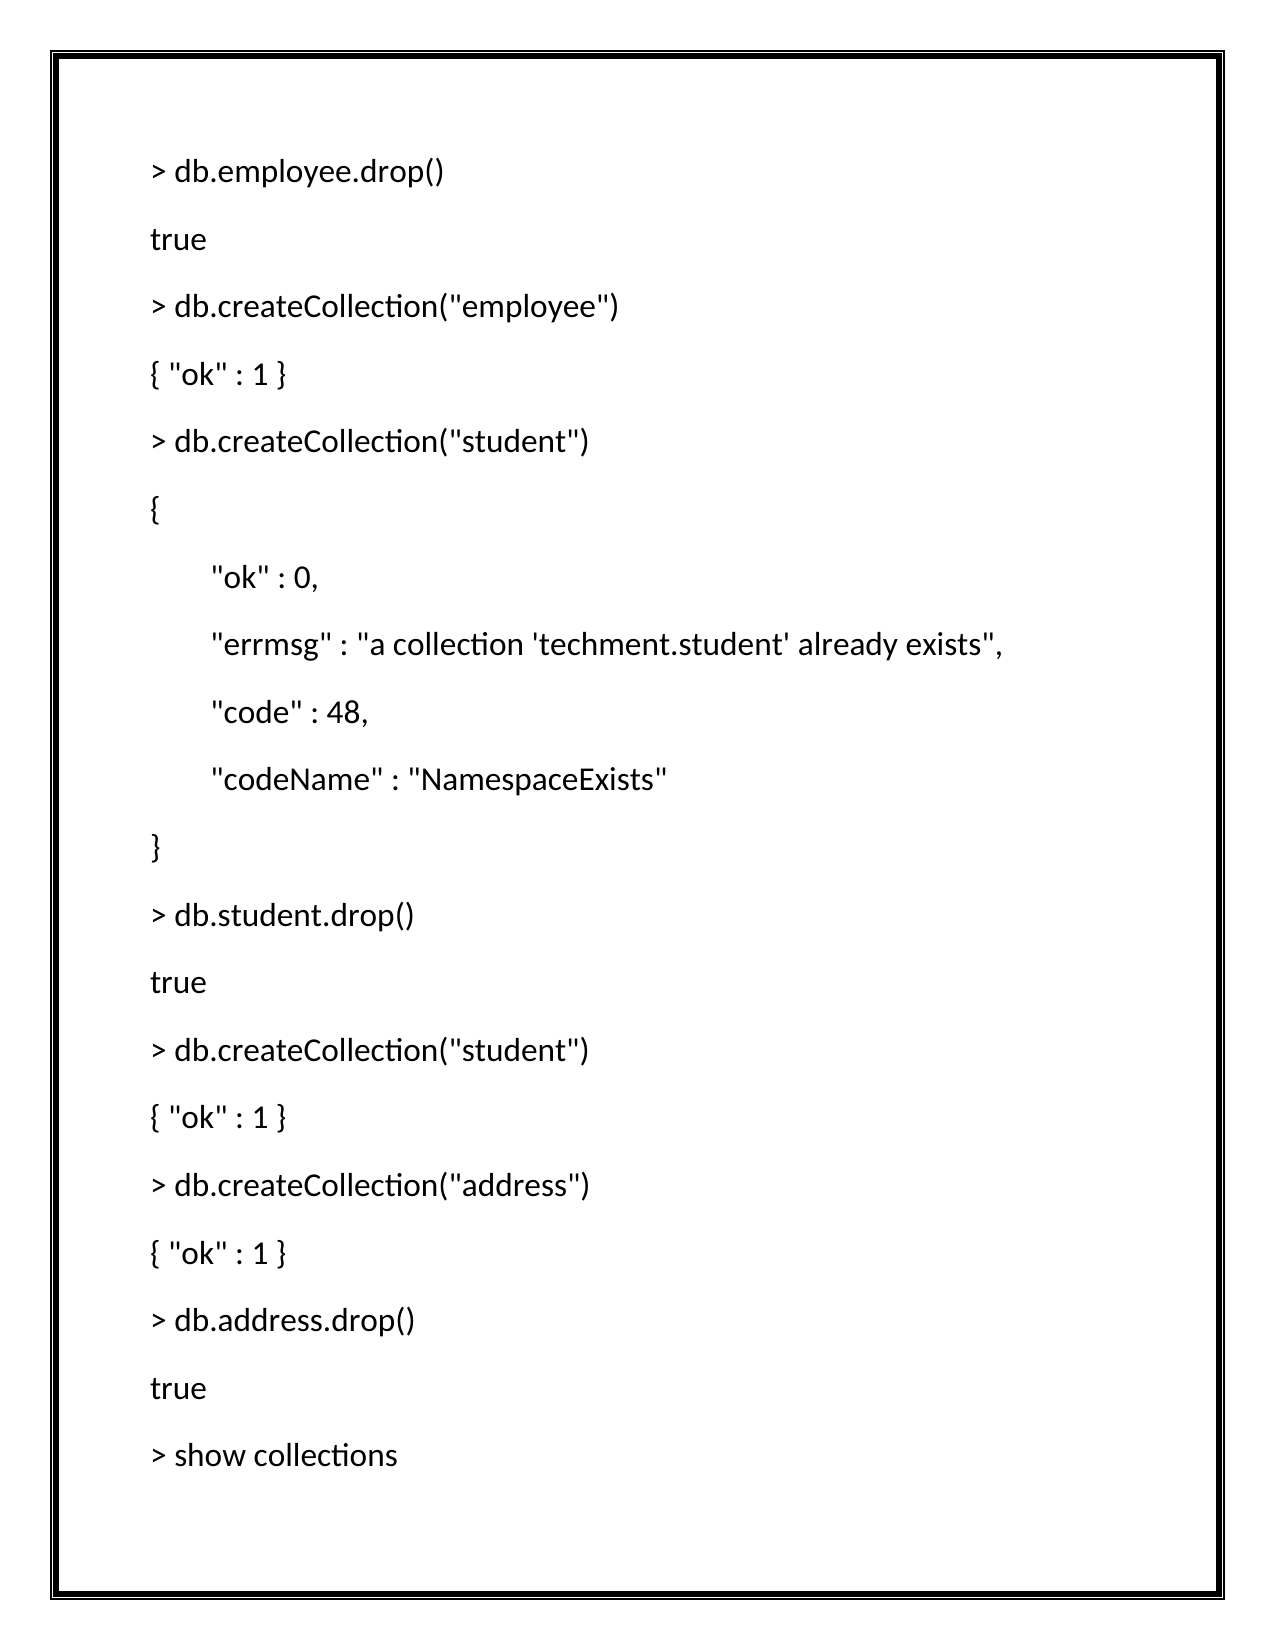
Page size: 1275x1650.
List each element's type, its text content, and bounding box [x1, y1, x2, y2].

text > db.createCollection("address") [150, 1164, 1125, 1205]
text { "ok" : 1 } [150, 1232, 1125, 1272]
text { "ok" : 1 } [150, 353, 1125, 393]
text { "ok" : 1 } [150, 1096, 1125, 1137]
text true [150, 961, 1125, 1002]
text > db.employee.drop() [150, 150, 1125, 191]
text "codeName" : "NamespaceExists" [150, 758, 1125, 799]
text > db.student.drop() [150, 894, 1125, 934]
text true [150, 218, 1125, 258]
text > show collections [150, 1434, 1125, 1475]
text > db.createCollection("student") [150, 1029, 1125, 1069]
text > db.createCollection("employee") [150, 285, 1125, 326]
text "ok" : 0, [150, 556, 1125, 596]
text true [150, 1367, 1125, 1408]
text > db.address.drop() [150, 1299, 1125, 1340]
text "code" : 48, [150, 691, 1125, 732]
text } [150, 826, 1125, 867]
text { [150, 488, 1125, 529]
text > db.createCollection("student") [150, 420, 1125, 461]
text "errmsg" : "a collection 'techment.student' already exists", [150, 623, 1125, 664]
